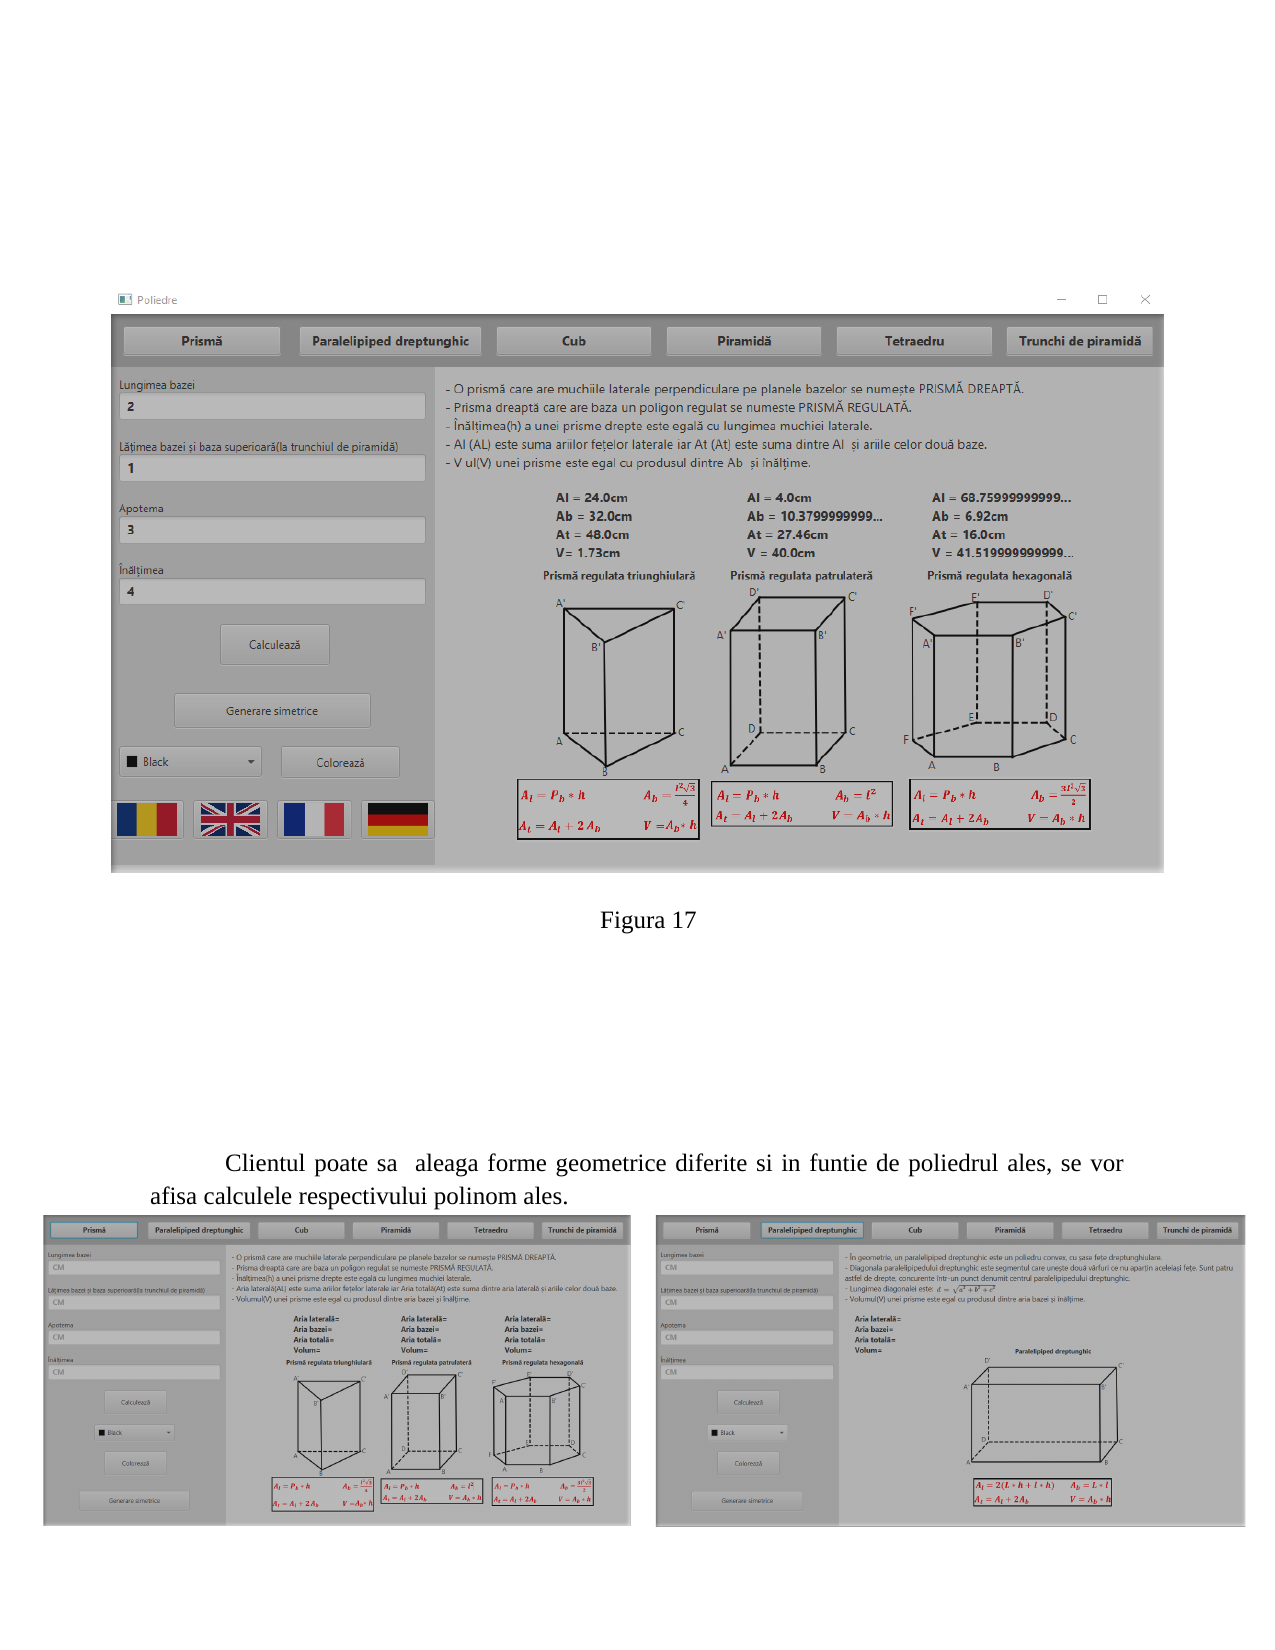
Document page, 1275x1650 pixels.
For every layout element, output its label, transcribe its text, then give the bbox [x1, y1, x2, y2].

text Figura 17 [525, 905, 1125, 934]
text Clientul poate sa aleaga forme geometrice diferite si in funtie de poliedrul ales, se vor afisa calculele respectivului polinom ales. [150, 1148, 1125, 1210]
picture [655, 1215, 1246, 1527]
picture [111, 287, 1164, 873]
picture [43, 1215, 631, 1526]
